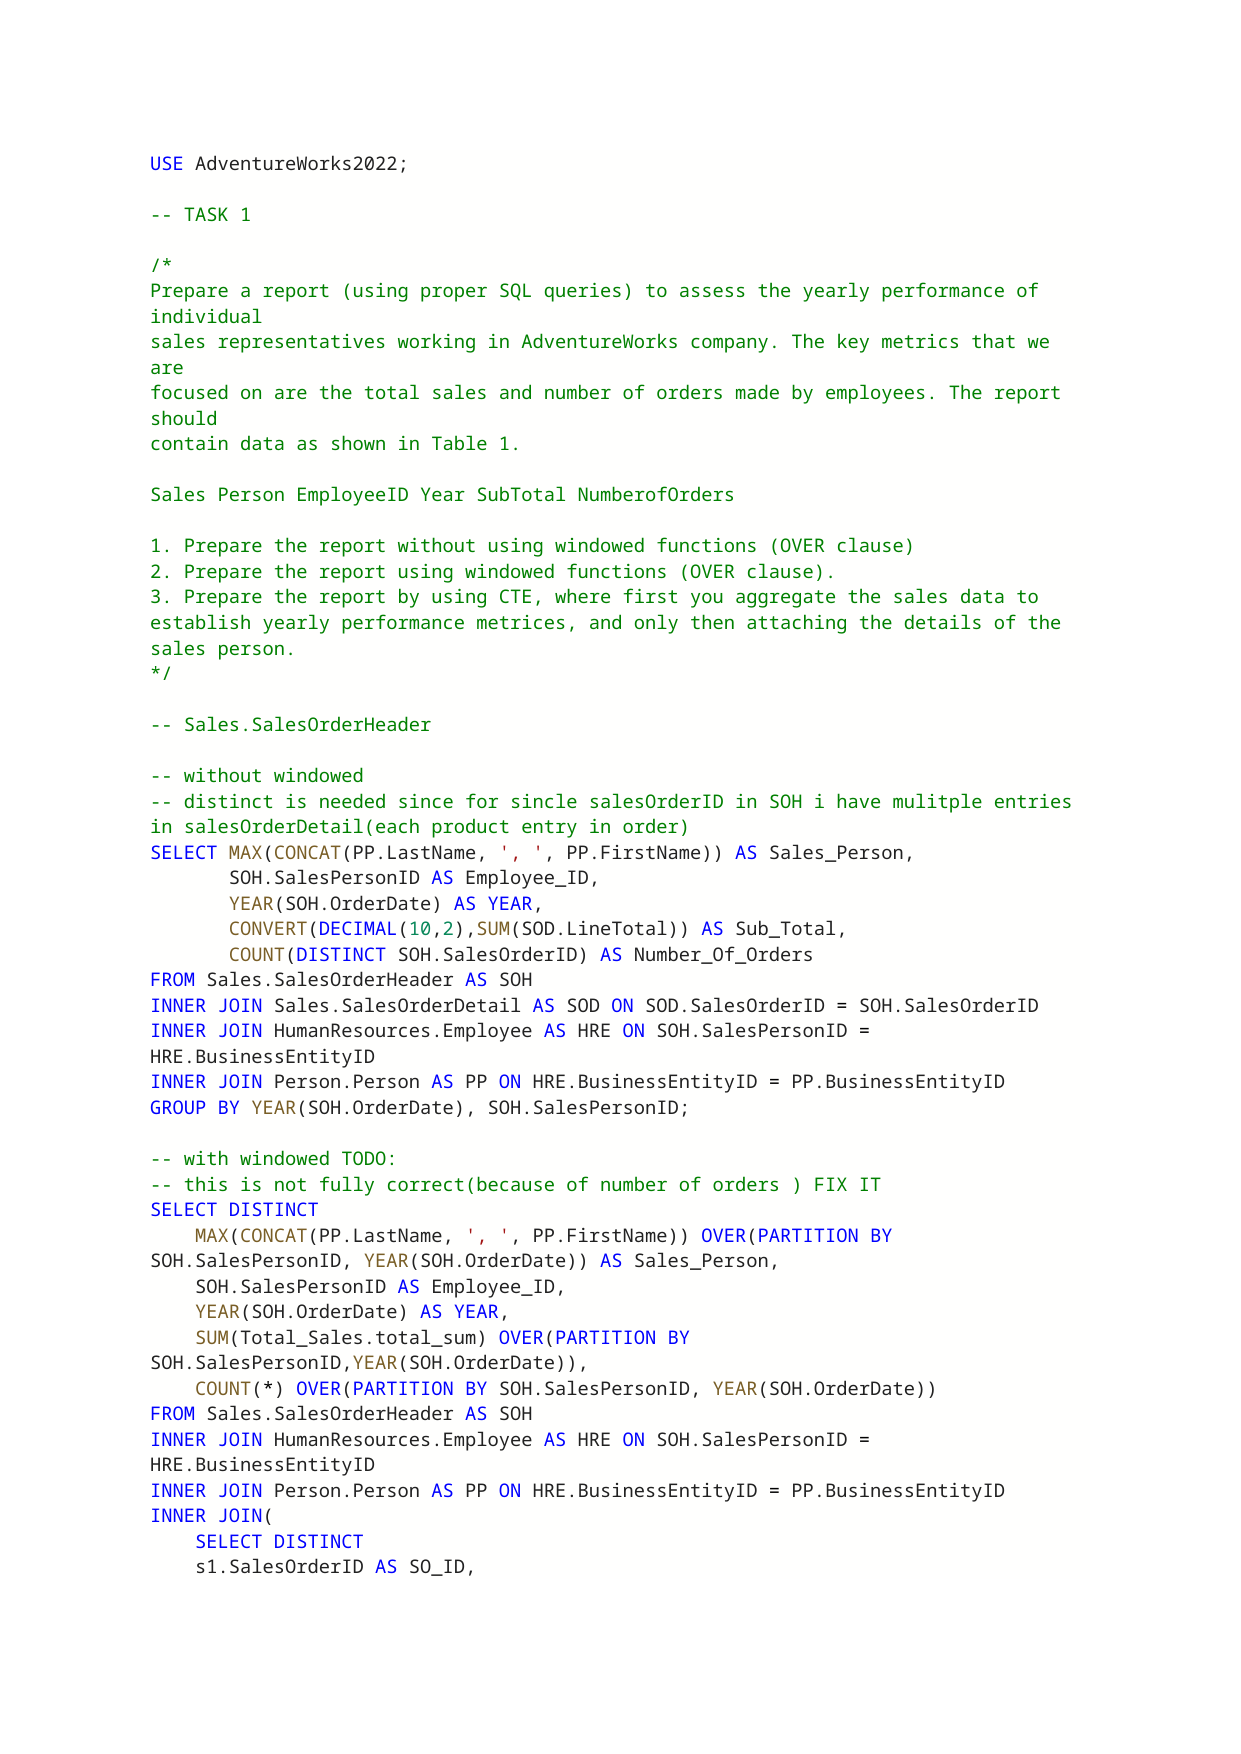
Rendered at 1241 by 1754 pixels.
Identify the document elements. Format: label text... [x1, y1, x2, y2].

text INNER JOIN Person.Person AS PP ON HRE.BusinessEntityID = PP.BusinessEntityID [150, 1069, 1090, 1094]
text CONVERT(DECIMAL(10,2),SUM(SOD.LineTotal)) AS Sub_Total, [150, 916, 1090, 941]
text establish yearly performance metrices, and only then attaching the details of the [150, 609, 1090, 635]
text GROUP BY YEAR(SOH.OrderDate), SOH.SalesPersonID; [150, 1094, 1090, 1120]
text -- with windowed TODO: [150, 1145, 1090, 1171]
text focused on are the total sales and number of orders made by employees. The report should [150, 380, 1090, 431]
text COUNT(DISTINCT SOH.SalesOrderID) AS Number_Of_Orders [150, 941, 1090, 967]
text 1. Prepare the report without using windowed functions (OVER clause) [150, 533, 1090, 558]
text SELECT DISTINCT [150, 1528, 1090, 1554]
text INNER JOIN Sales.SalesOrderDetail AS SOD ON SOD.SalesOrderID = SOH.SalesOrderID [150, 992, 1090, 1018]
text USE AdventureWorks2022; [150, 150, 1090, 176]
text -- this is not fully correct(because of number of orders ) FIX IT [150, 1171, 1090, 1196]
text Prepare a report (using proper SQL queries) to assess the yearly performance of individual [150, 278, 1090, 329]
text -- Sales.SalesOrderHeader [150, 711, 1090, 737]
text FROM Sales.SalesOrderHeader AS SOH [150, 967, 1090, 992]
text sales person. [150, 635, 1090, 660]
text s1.SalesOrderID AS SO_ID, [150, 1554, 1090, 1579]
text contain data as shown in Table 1. [150, 431, 1090, 456]
text -- without windowed [150, 762, 1090, 788]
text -- distinct is needed since for sincle salesOrderID in SOH i have mulitple entries in salesOrderDetail(each product entry in order) [150, 788, 1090, 839]
text INNER JOIN( [150, 1503, 1090, 1528]
text SOH.SalesPersonID AS Employee_ID, [150, 1273, 1090, 1298]
text SELECT MAX(CONCAT(PP.LastName, ', ', PP.FirstName)) AS Sales_Person, [150, 839, 1090, 864]
text sales representatives working in AdventureWorks company. The key metrics that we are [150, 329, 1090, 380]
text -- TASK 1 [150, 201, 1090, 227]
text */ [150, 660, 1090, 686]
text INNER JOIN HumanResources.Employee AS HRE ON SOH.SalesPersonID = HRE.BusinessEntityID [150, 1018, 1090, 1069]
text INNER JOIN HumanResources.Employee AS HRE ON SOH.SalesPersonID = HRE.BusinessEntityID [150, 1426, 1090, 1477]
text /* [150, 252, 1090, 278]
text MAX(CONCAT(PP.LastName, ', ', PP.FirstName)) OVER(PARTITION BY SOH.SalesPersonID, YEAR(SOH.OrderDate)) AS Sales_Person, [150, 1222, 1090, 1273]
text INNER JOIN Person.Person AS PP ON HRE.BusinessEntityID = PP.BusinessEntityID [150, 1477, 1090, 1503]
text 2. Prepare the report using windowed functions (OVER clause). [150, 558, 1090, 584]
text SUM(Total_Sales.total_sum) OVER(PARTITION BY SOH.SalesPersonID,YEAR(SOH.OrderDate)), [150, 1324, 1090, 1375]
text FROM Sales.SalesOrderHeader AS SOH [150, 1401, 1090, 1426]
text YEAR(SOH.OrderDate) AS YEAR, [150, 1298, 1090, 1324]
text YEAR(SOH.OrderDate) AS YEAR, [150, 890, 1090, 916]
text SOH.SalesPersonID AS Employee_ID, [150, 864, 1090, 890]
text SELECT DISTINCT [150, 1196, 1090, 1222]
text COUNT(*) OVER(PARTITION BY SOH.SalesPersonID, YEAR(SOH.OrderDate)) [150, 1375, 1090, 1401]
text 3. Prepare the report by using CTE, where first you aggregate the sales data to [150, 584, 1090, 609]
text Sales Person EmployeeID Year SubTotal NumberofOrders [150, 482, 1090, 507]
